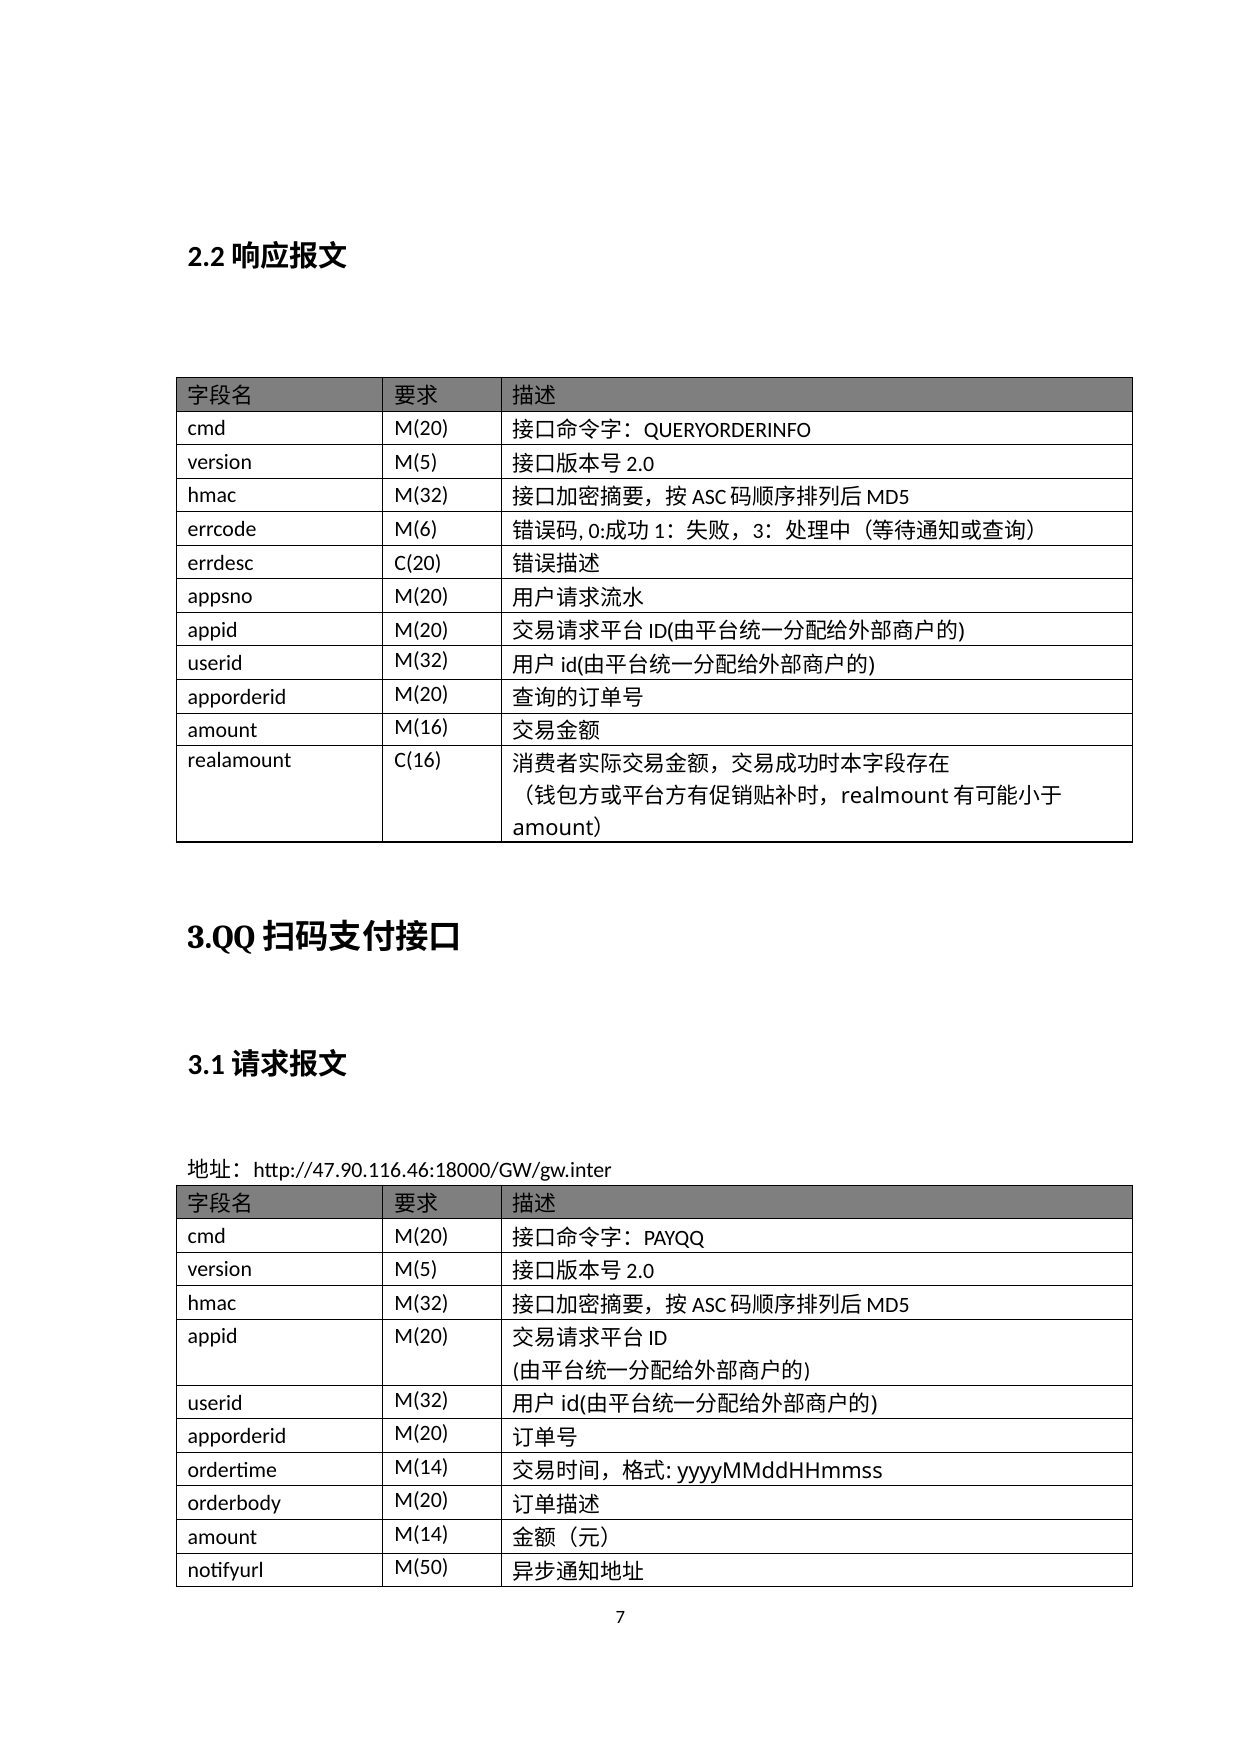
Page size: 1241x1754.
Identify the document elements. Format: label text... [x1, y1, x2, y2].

table_cell 接口命令字：QUERYORDERINFO [502, 412, 1132, 444]
table_cell apporderid [177, 1419, 382, 1452]
table_cell 接口版本号2.0 [502, 445, 1132, 478]
table_cell M(20) [383, 1486, 501, 1519]
table_cell M(32) [383, 1386, 501, 1418]
table_cell M(20) [383, 579, 501, 612]
table_cell appsno [177, 579, 382, 612]
table_cell 错误码, 0:成功1：失败，3：处理中（等待通知或查询） [502, 512, 1132, 545]
table_cell M(50) [383, 1554, 501, 1586]
table_cell apporderid [177, 680, 382, 712]
table_cell cmd [177, 1219, 382, 1252]
table_cell M(16) [383, 714, 501, 745]
table_cell M(20) [383, 680, 501, 712]
table_cell version [177, 1253, 382, 1285]
table_header 描述 [502, 378, 1132, 411]
table_cell ordertime [177, 1453, 382, 1485]
table_cell M(20) [383, 412, 501, 444]
table_header 要求 [383, 1186, 501, 1218]
table_cell amount [177, 1520, 382, 1552]
text 地址：http://47.90.116.46:18000/GW/gw.inter [187, 1152, 1053, 1184]
table_cell 用户请求流水 [502, 579, 1132, 612]
table_cell M(20) [383, 613, 501, 645]
table_cell M(5) [383, 445, 501, 478]
table_cell notifyurl [177, 1554, 382, 1586]
table_header 字段名 [177, 378, 382, 411]
table_cell appid [177, 1320, 382, 1385]
table_cell 接口加密摘要，按ASC码顺序排列后MD5 [502, 1286, 1132, 1319]
table_cell realamount [177, 746, 382, 841]
table_cell M(14) [383, 1453, 501, 1485]
table_cell orderbody [177, 1486, 382, 1519]
table_cell M(32) [383, 646, 501, 679]
table_cell M(5) [383, 1253, 501, 1285]
table_cell 交易金额 [502, 714, 1132, 745]
table_cell M(20) [383, 1219, 501, 1252]
table_cell 订单号 [502, 1419, 1132, 1452]
subtitle 3.QQ扫码支付接口 [187, 902, 1053, 967]
table_cell version [177, 445, 382, 478]
subtitle 3.1请求报文 [187, 1029, 1053, 1094]
table_cell 用户id(由平台统一分配给外部商户的) [502, 1386, 1132, 1418]
table_cell 金额（元） [502, 1520, 1132, 1552]
table_header 要求 [383, 378, 501, 411]
table_cell M(6) [383, 512, 501, 545]
table_cell 异步通知地址 [502, 1554, 1132, 1586]
table_cell errcode [177, 512, 382, 545]
table_cell C(16) [383, 746, 501, 841]
table_cell M(20) [383, 1419, 501, 1452]
table_cell M(20) [383, 1320, 501, 1385]
table_cell 错误描述 [502, 546, 1132, 578]
table_cell 交易请求平台ID (由平台统一分配给外部商户的) [502, 1320, 1132, 1385]
table_header 字段名 [177, 1186, 382, 1218]
table_cell userid [177, 646, 382, 679]
table_cell amount [177, 714, 382, 745]
table_cell 查询的订单号 [502, 680, 1132, 712]
table_cell 接口版本号2.0 [502, 1253, 1132, 1285]
table_header 描述 [502, 1186, 1132, 1218]
table_cell M(32) [383, 1286, 501, 1319]
table_cell 交易时间，格式: yyyyMMddHHmmss [502, 1453, 1132, 1485]
table_cell 接口加密摘要，按ASC码顺序排列后MD5 [502, 479, 1132, 511]
table_cell hmac [177, 479, 382, 511]
subtitle 2.2响应报文 [187, 222, 1053, 287]
table_cell hmac [177, 1286, 382, 1319]
table_cell userid [177, 1386, 382, 1418]
table_cell M(32) [383, 479, 501, 511]
table_cell 消费者实际交易金额，交易成功时本字段存在 （钱包方或平台方有促销贴补时，realmount有可能小于amount） [502, 746, 1132, 841]
table_cell 交易请求平台ID(由平台统一分配给外部商户的) [502, 613, 1132, 645]
table_cell C(20) [383, 546, 501, 578]
table_cell 用户id(由平台统一分配给外部商户的) [502, 646, 1132, 679]
table_cell M(14) [383, 1520, 501, 1552]
table_cell cmd [177, 412, 382, 444]
table_cell errdesc [177, 546, 382, 578]
table_cell appid [177, 613, 382, 645]
table_cell 接口命令字：PAYQQ [502, 1219, 1132, 1252]
table_cell 订单描述 [502, 1486, 1132, 1519]
